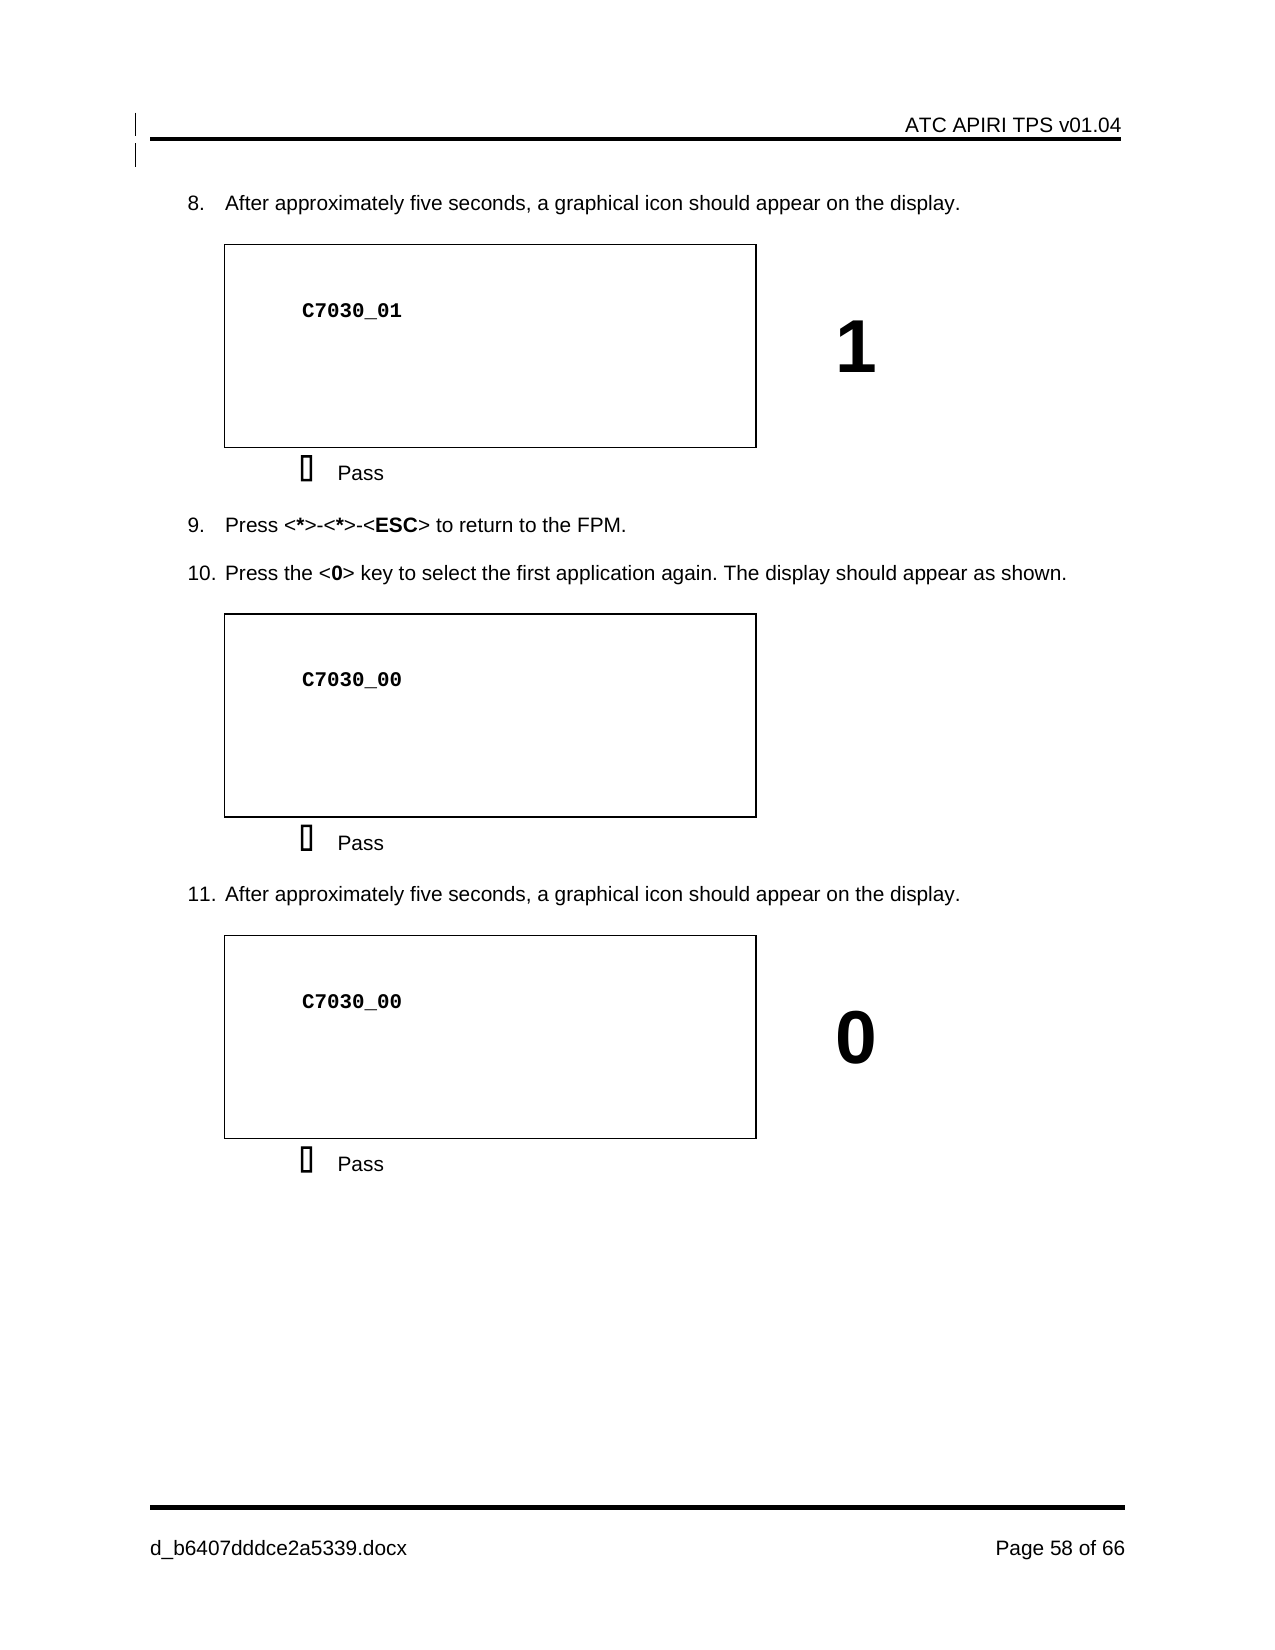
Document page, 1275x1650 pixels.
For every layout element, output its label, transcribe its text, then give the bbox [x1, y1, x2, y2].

list Pass [300, 824, 1125, 858]
list Pass [300, 455, 1125, 489]
list After approximately five seconds, a graphical icon should appear on the display. [187, 191, 1125, 215]
list After approximately five seconds, a graphical icon should appear on the display. [187, 882, 1125, 906]
list Pass [300, 1146, 1125, 1180]
list Press <*>-<*>-<ESC> to return to the FPM. [187, 513, 1125, 537]
list Press the <0> key to select the first application again. The display should appear as shown. [187, 561, 1125, 584]
